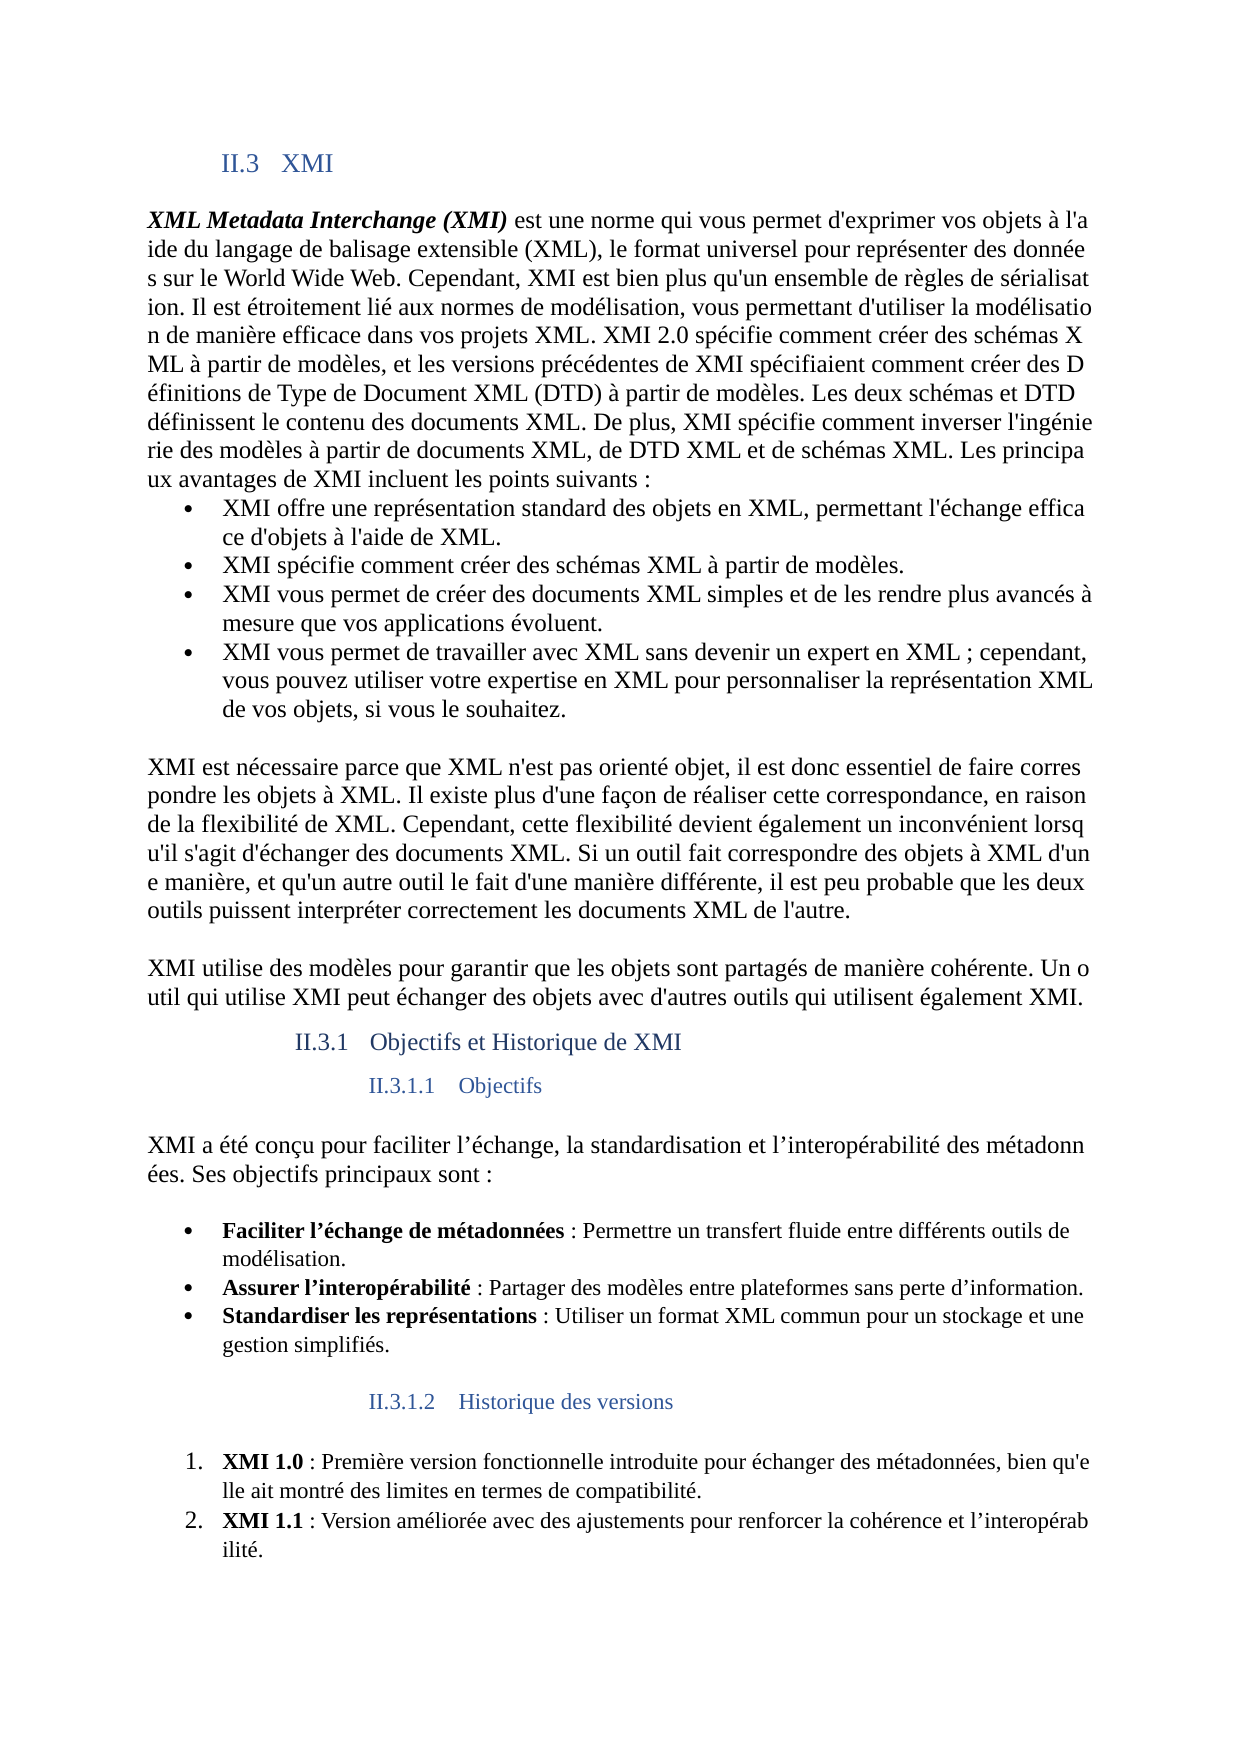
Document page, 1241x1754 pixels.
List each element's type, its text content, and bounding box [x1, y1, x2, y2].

list XMI offre une représentation standard des objets en XML, permettant l'échange efficace d'objets à l'aide de XML. [184, 493, 1093, 551]
list XMI 1.0 : Première version fonctionnelle introduite pour échanger des métadonnées, bien qu'elle ait montré des limites en termes de compatibilité. [184, 1446, 1093, 1503]
subtitle Objectifs et Historique de XMI [294, 1027, 1093, 1056]
list XMI spécifie comment créer des schémas XML à partir de modèles. [184, 551, 1093, 579]
text XMI utilise des modèles pour garantir que les objets sont partagés de manière cohérente. Un outil qui utilise XMI peut échanger des objets avec d'autres outils qui utilisent également XMI. [147, 953, 1093, 1011]
list XMI vous permet de créer des documents XML simples et de les rendre plus avancés à mesure que vos applications évoluent. [184, 579, 1093, 637]
subtitle Historique des versions [368, 1388, 1093, 1414]
text XML Metadata Interchange (XMI) est une norme qui vous permet d'exprimer vos objets à l'aide du langage de balisage extensible (XML), le format universel pour représenter des données sur le World Wide Web. Cependant, XMI est bien plus qu'un ensemble de règles de sérialisation. Il est étroitement lié aux normes de modélisation, vous permettant d'utiliser la modélisation de manière efficace dans vos projets XML. XMI 2.0 spécifie comment créer des schémas XML à partir de modèles, et les versions précédentes de XMI spécifiaient comment créer des Définitions de Type de Document XML (DTD) à partir de modèles. Les deux schémas et DTD définissent le contenu des documents XML. De plus, XMI spécifie comment inverser l'ingénierie des modèles à partir de documents XML, de DTD XML et de schémas XML. Les principaux avantages de XMI incluent les points suivants : [147, 206, 1093, 493]
subtitle Objectifs [368, 1073, 1093, 1099]
list XMI 1.1 : Version améliorée avec des ajustements pour renforcer la cohérence et l’interopérabilité. [184, 1505, 1093, 1562]
list Standardiser les représentations : Utiliser un format XML commun pour un stockage et une gestion simplifiés. [184, 1302, 1093, 1357]
list Assurer l’interopérabilité : Partager des modèles entre plateformes sans perte d’information. [184, 1274, 1093, 1300]
subtitle XMI [221, 147, 1093, 178]
list XMI vous permet de travailler avec XML sans devenir un expert en XML ; cependant, vous pouvez utiliser votre expertise en XML pour personnaliser la représentation XML de vos objets, si vous le souhaitez. [184, 637, 1093, 723]
list Faciliter l’échange de métadonnées : Permettre un transfert fluide entre différents outils de modélisation. [184, 1217, 1093, 1272]
text XMI est nécessaire parce que XML n'est pas orienté objet, il est donc essentiel de faire correspondre les objets à XML. Il existe plus d'une façon de réaliser cette correspondance, en raison de la flexibilité de XML. Cependant, cette flexibilité devient également un inconvénient lorsqu'il s'agit d'échanger des documents XML. Si un outil fait correspondre des objets à XML d'une manière, et qu'un autre outil le fait d'une manière différente, il est peu probable que les deux outils puissent interpréter correctement les documents XML de l'autre. [147, 752, 1093, 924]
text XMI a été conçu pour faciliter l’échange, la standardisation et l’interopérabilité des métadonnées. Ses objectifs principaux sont : [147, 1130, 1093, 1188]
